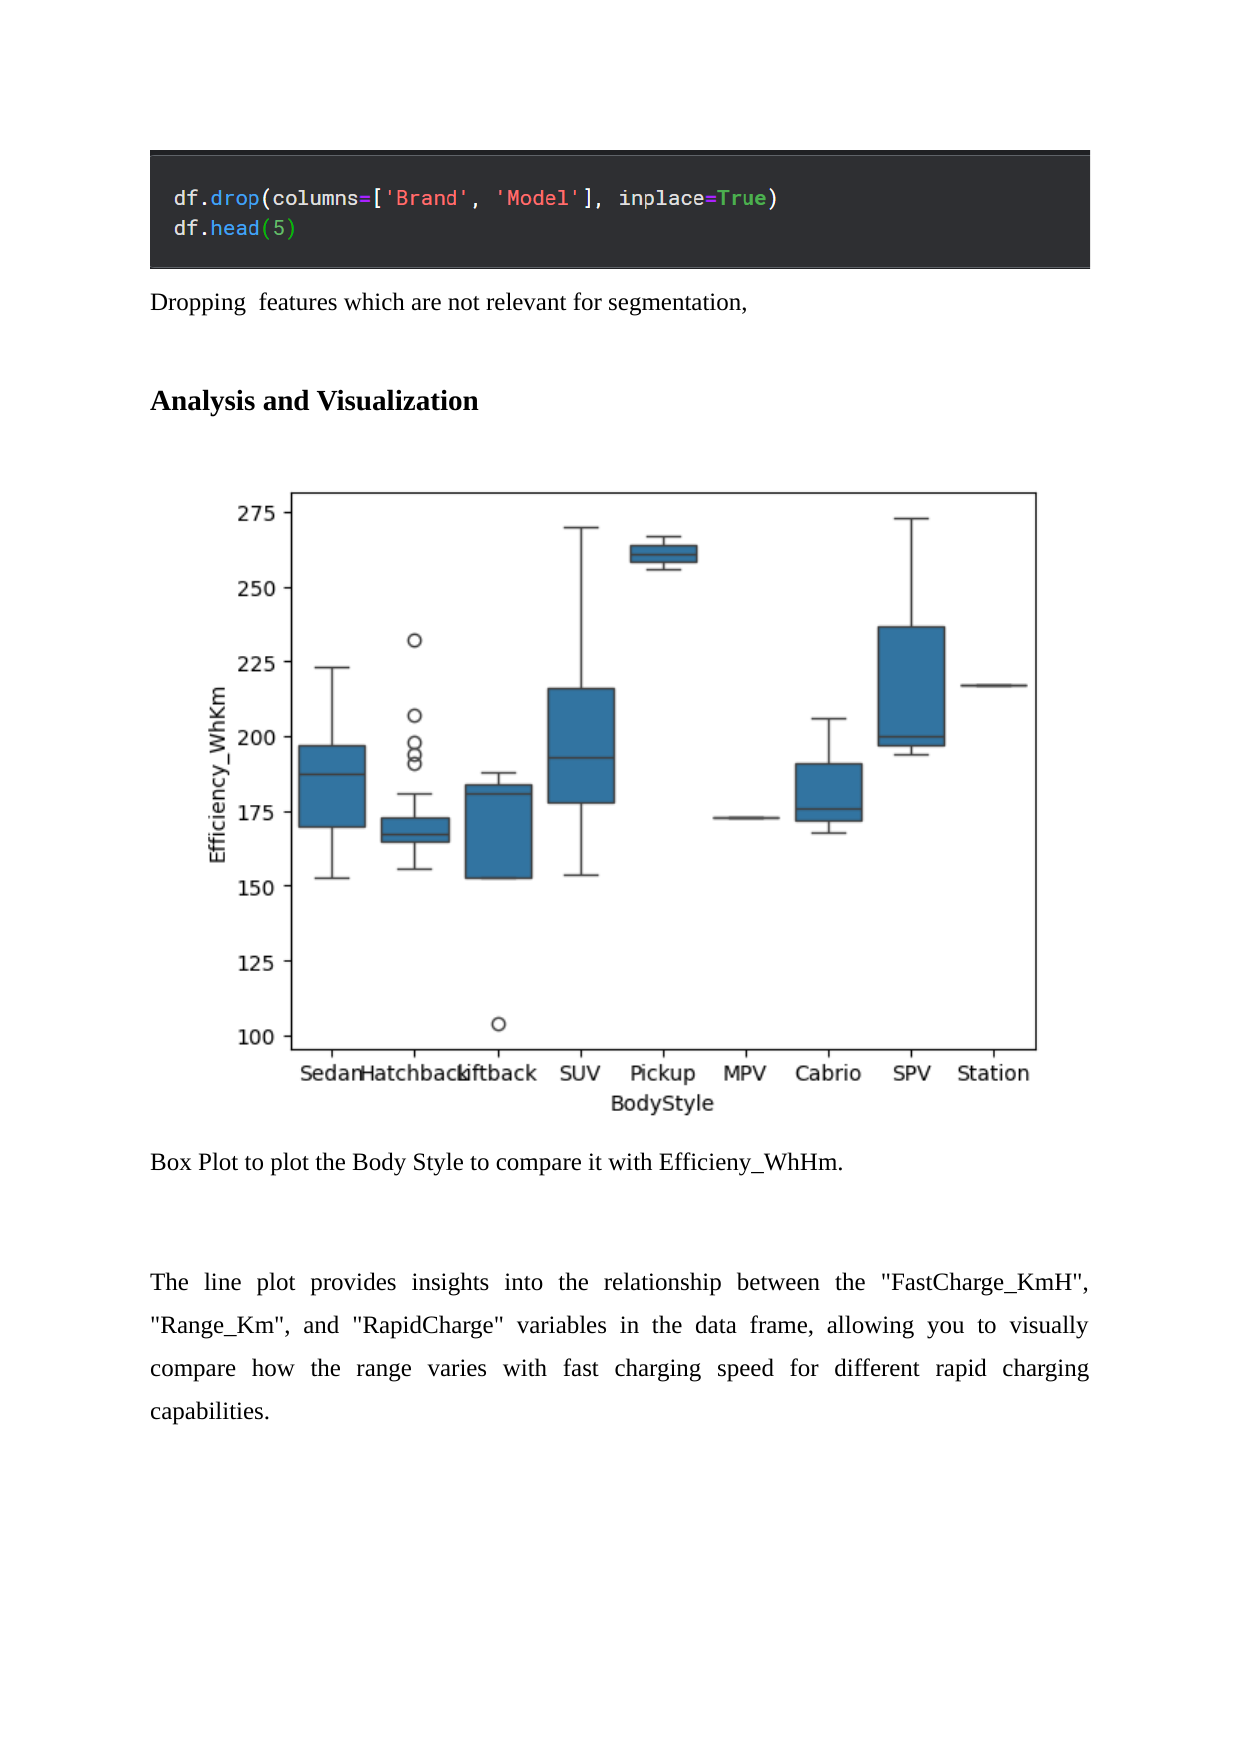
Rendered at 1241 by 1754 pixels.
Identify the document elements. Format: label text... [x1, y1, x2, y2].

subtitle Analysis and Visualization [150, 383, 1090, 416]
text Box Plot to plot the Body Style to compare it with Efficieny_WhHm. [150, 1147, 1090, 1176]
text The line plot provides insights into the relationship between the "FastCharge_KmH", "Range_Km", and "RapidCharge" variables in the data frame, allowing you to visually compare how the range varies with fast charging speed for different rapid charging capabilities. [150, 1267, 1090, 1425]
picture [192, 480, 1049, 1129]
text Dropping features which are not relevant for segmentation, [150, 287, 1090, 316]
picture [150, 150, 1091, 269]
